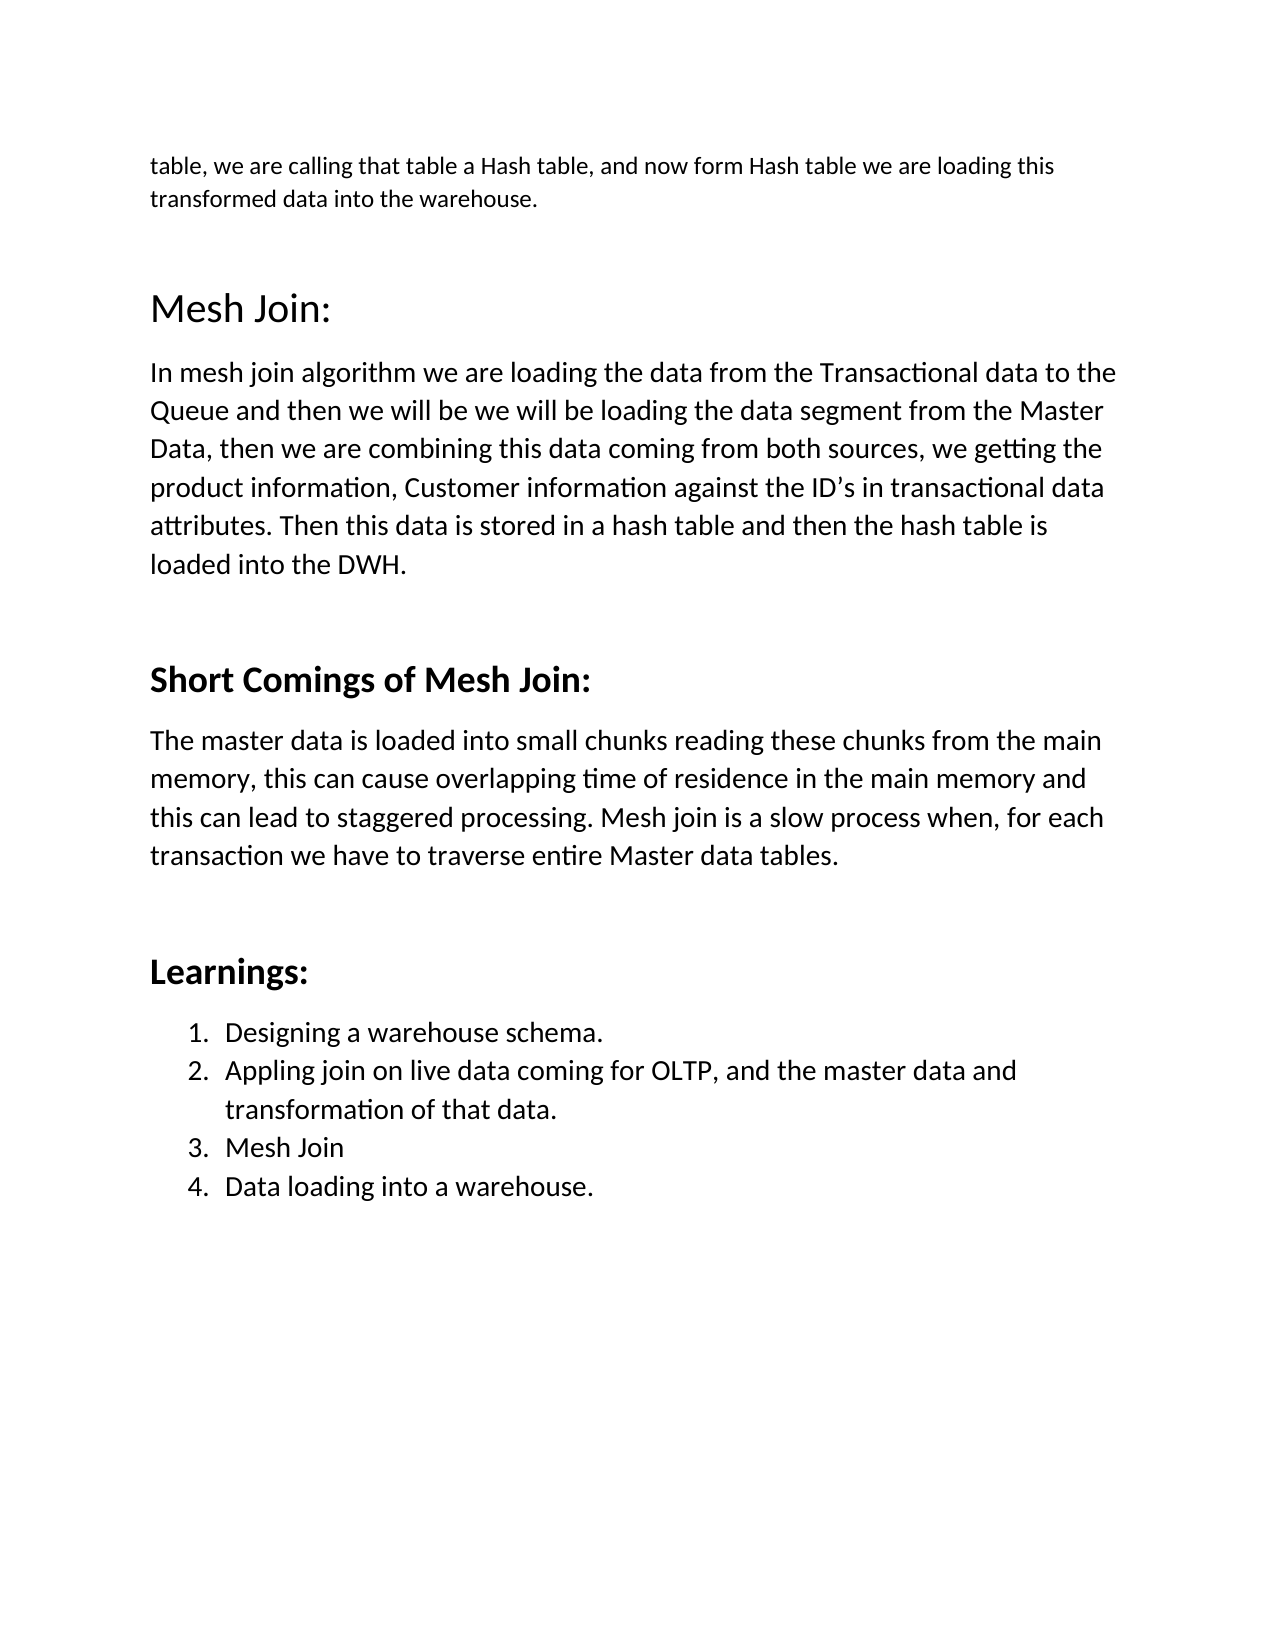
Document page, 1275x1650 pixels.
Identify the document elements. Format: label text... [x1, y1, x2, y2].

text The master data is loaded into small chunks reading these chunks from the main memory, this can cause overlapping time of residence in the main memory and this can lead to staggered processing. Mesh join is a slow process when, for each transaction we have to traverse entire Master data tables. [150, 722, 1125, 873]
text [150, 150, 1125, 213]
list Mesh Join [187, 1129, 1125, 1165]
list Designing a warehouse schema. [187, 1014, 1125, 1049]
list Appling join on live data coming for OLTP, and the master data and transformation of that data. [187, 1052, 1125, 1126]
text In mesh join algorithm we are loading the data from the Transactional data to the Queue and then we will be we will be loading the data segment from the Master Data, then we are combining this data coming from both sources, we getting the product information, Customer information against the ID’s in transactional data attributes. Then this data is stored in a hash table and then the hash table is loaded into the DWH. [150, 354, 1125, 581]
text Mesh Join: [150, 282, 1125, 333]
text Short Comings of Mesh Join: [150, 656, 1125, 702]
list Data loading into a warehouse. [187, 1168, 1125, 1203]
text Learnings: [150, 948, 1125, 993]
